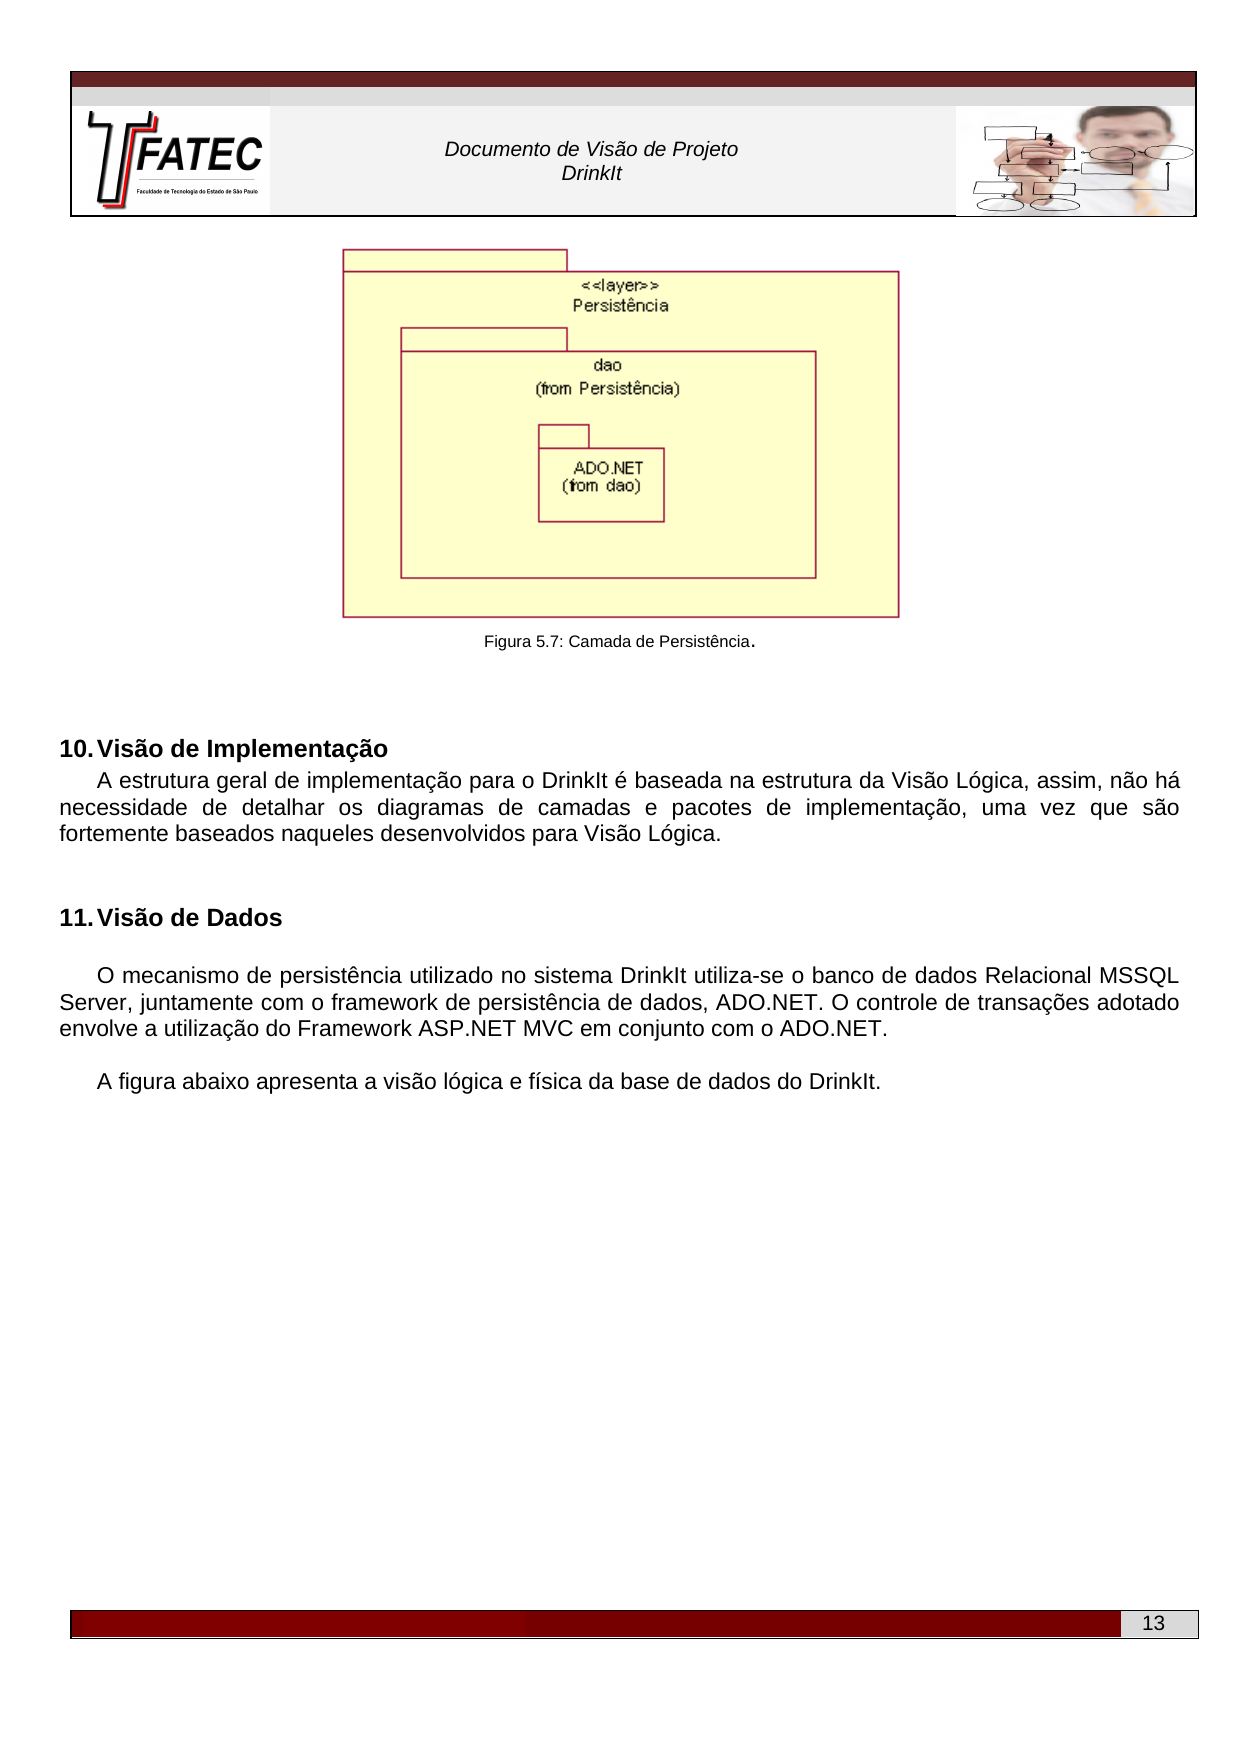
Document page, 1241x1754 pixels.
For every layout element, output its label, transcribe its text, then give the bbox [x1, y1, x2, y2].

text O mecanismo de persistência utilizado no sistema DrinkIt utiliza-se o banco de dados Relacional MSSQL Server, juntamente com o framework de persistência de dados, ADO.NET. O controle de transações adotado envolve a utilização do Framework ASP.NET MVC em conjunto com o ADO.NET. [59, 962, 1181, 1041]
text A estrutura geral de implementação para o DrinkIt é baseada na estrutura da Visão Lógica, assim, não há necessidade de detalhar os diagramas de camadas e pacotes de implementação, uma vez que são fortemente baseados naqueles desenvolvidos para Visão Lógica. [59, 767, 1181, 846]
picture [82, 110, 270, 213]
text Figura 5.7: Camada de Persistência. [59, 626, 1181, 652]
text Visão de Implementação [59, 734, 1181, 763]
picture [956, 106, 1194, 216]
picture [335, 243, 906, 626]
text Visão de Dados [59, 903, 1181, 932]
text A figura abaixo apresenta a visão lógica e física da base de dados do DrinkIt. [59, 1068, 1181, 1094]
